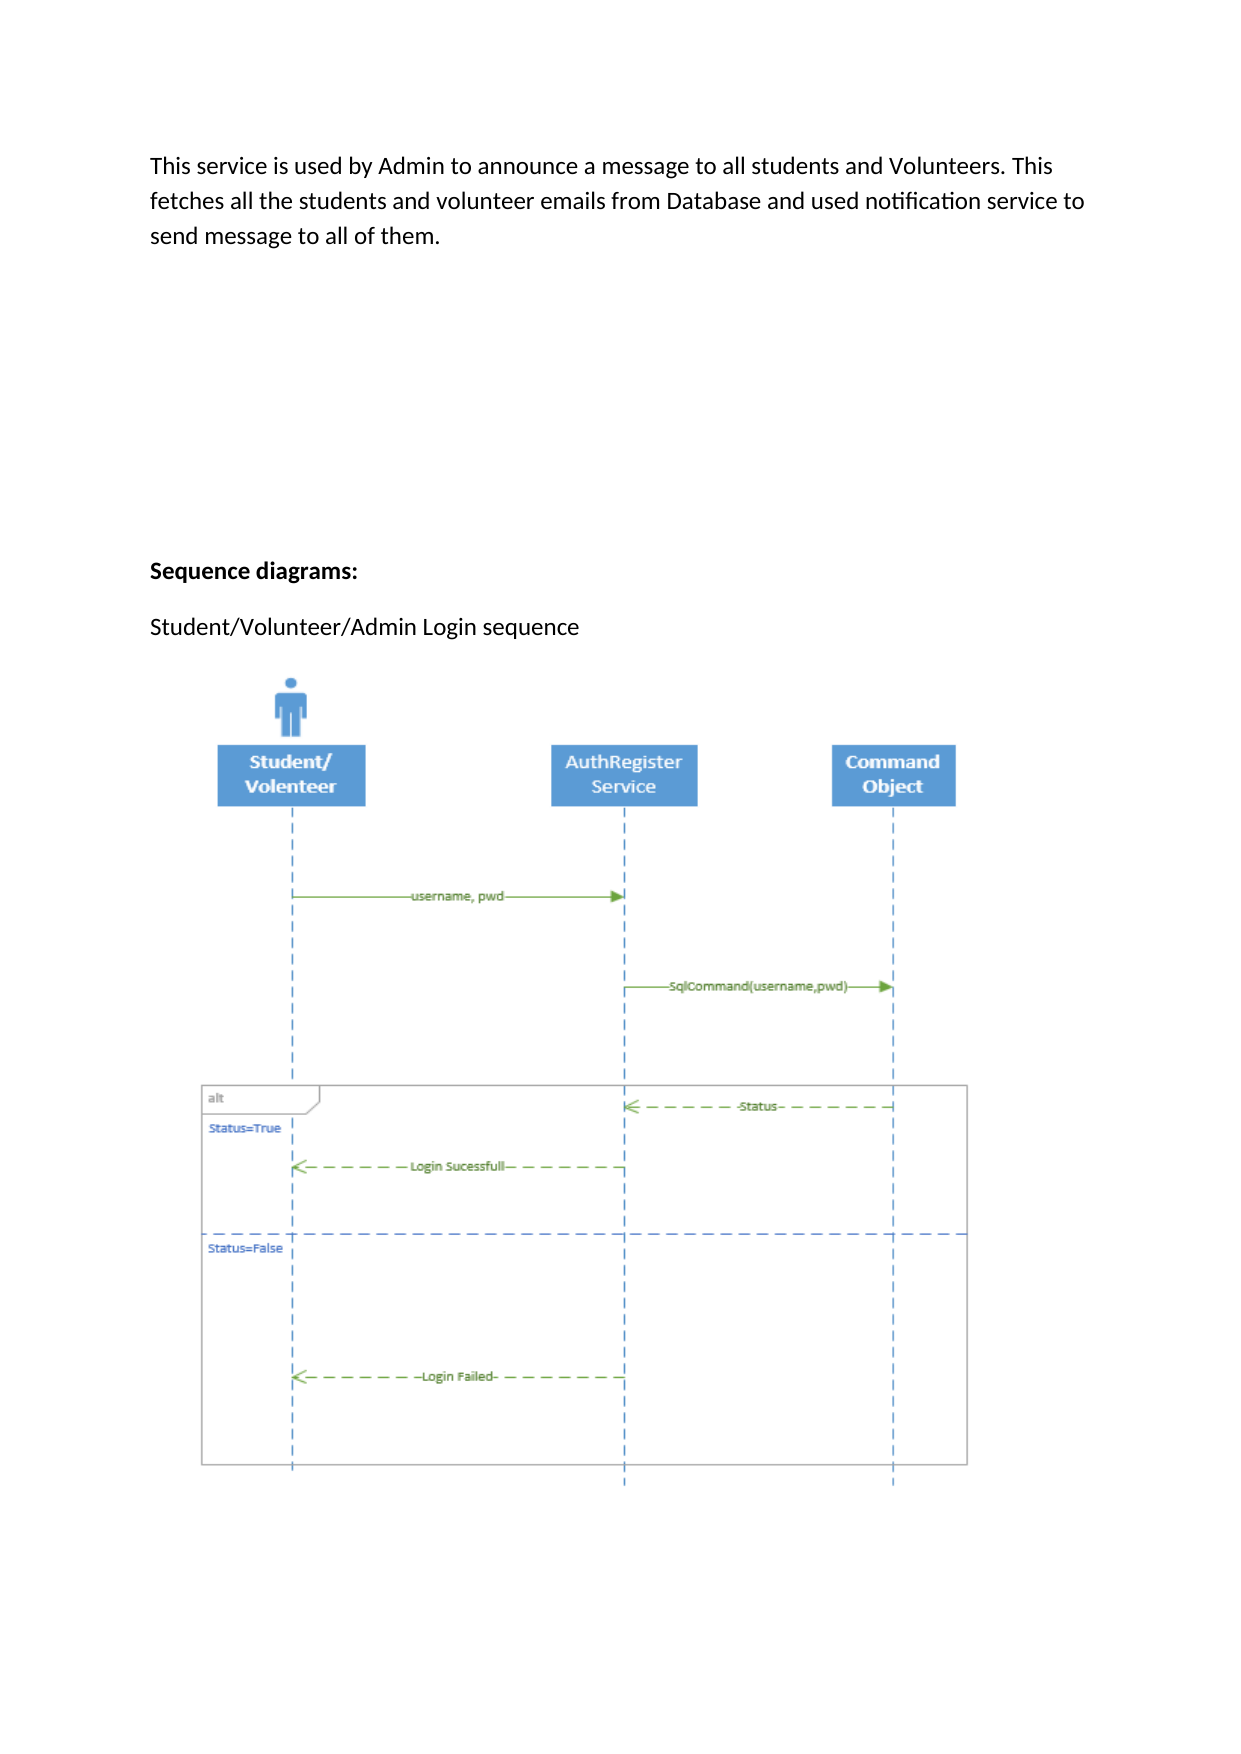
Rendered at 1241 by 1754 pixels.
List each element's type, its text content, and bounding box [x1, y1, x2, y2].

text This service is used by Admin to announce a message to all students and Volunteers. This fetches all the students and volunteer emails from Database and used notification service to send message to all of them. [150, 150, 1090, 251]
text Student/Volunteer/Admin Login sequence [150, 611, 1090, 641]
text Sequence diagrams: [150, 555, 1090, 586]
picture [150, 666, 1024, 1497]
